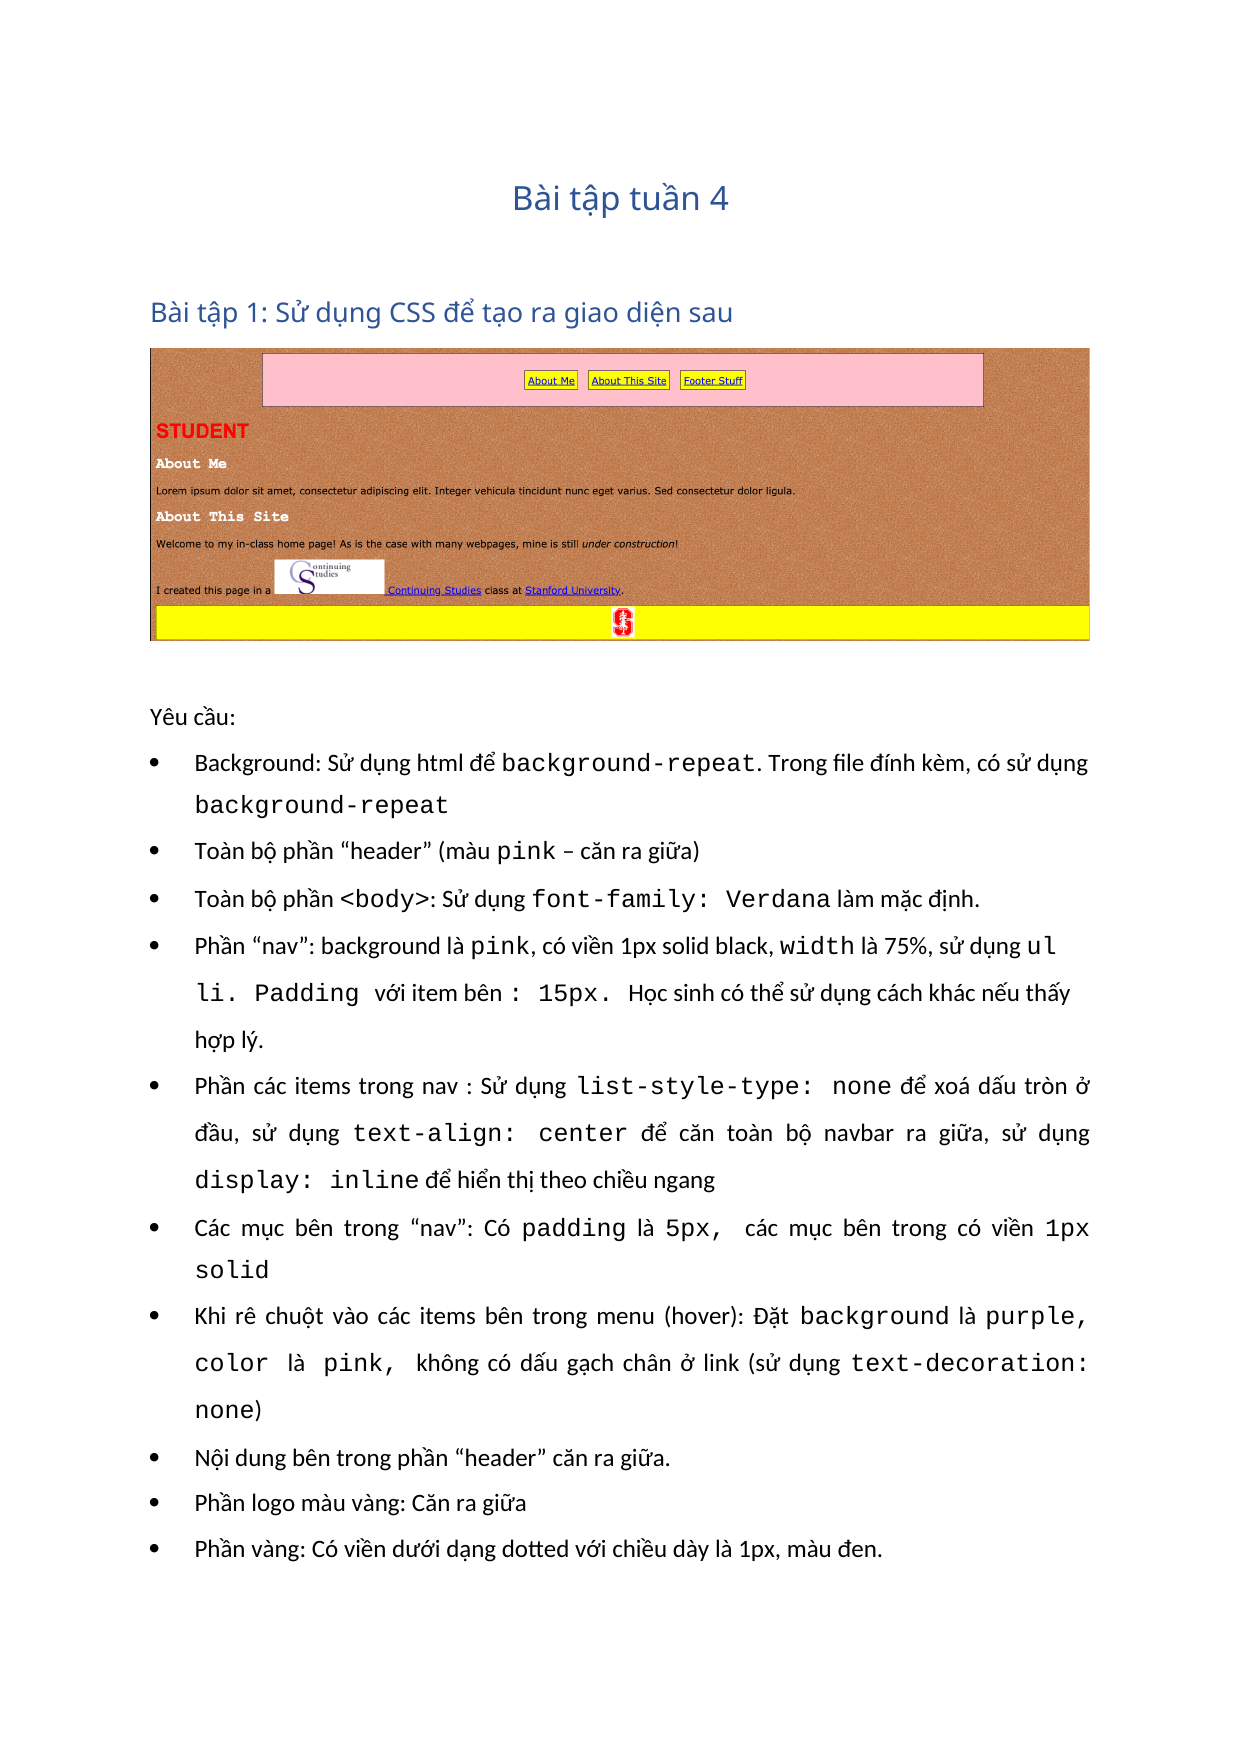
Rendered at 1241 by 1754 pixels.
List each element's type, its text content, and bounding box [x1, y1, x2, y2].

subtitle Bài tập 1: Sử dụng CSS để tạo ra giao diện sau [150, 293, 1090, 330]
list Nội dung bên trong phần “header” căn ra giữa. [150, 1442, 1090, 1472]
list Phần logo màu vàng: Căn ra giữa [150, 1487, 1090, 1518]
picture [150, 348, 1090, 641]
list Phần các items trong nav : Sử dụng list-style-type: none để xoá dấu tròn ở đầu, sử dụng text-align: center để căn toàn bộ navbar ra giữa, sử dụng display: inline để hiển thị theo chiều ngang [150, 1070, 1090, 1196]
list Khi rê chuột vào các items bên trong menu (hover): Đặt background là purple, color là pink, không có dấu gạch chân ở link (sử dụng text-decoration: none) [150, 1300, 1090, 1426]
subtitle Bài tập tuần 4 [150, 175, 1090, 220]
list Background: Sử dụng html để background-repeat. Trong file đính kèm, có sử dụng background-repeat [150, 747, 1090, 821]
list Phần vàng: Có viền dưới dạng dotted với chiều dày là 1px, màu đen. [150, 1533, 1090, 1564]
list Các mục bên trong “nav”: Có padding là 5px, các mục bên trong có viền 1px solid [150, 1212, 1090, 1286]
list Toàn bộ phần “header” (màu pink – căn ra giữa) [150, 835, 1090, 867]
list Phần “nav”: background là pink, có viền 1px solid black, width là 75%, sử dụng ul li. Padding với item bên : 15px. Học sinh có thể sử dụng cách khác nếu thấy hợp lý. [150, 931, 1090, 1055]
list Toàn bộ phần <body>: Sử dụng font-family: Verdana làm mặc định. [150, 883, 1090, 915]
text Yêu cầu: [150, 701, 1090, 732]
